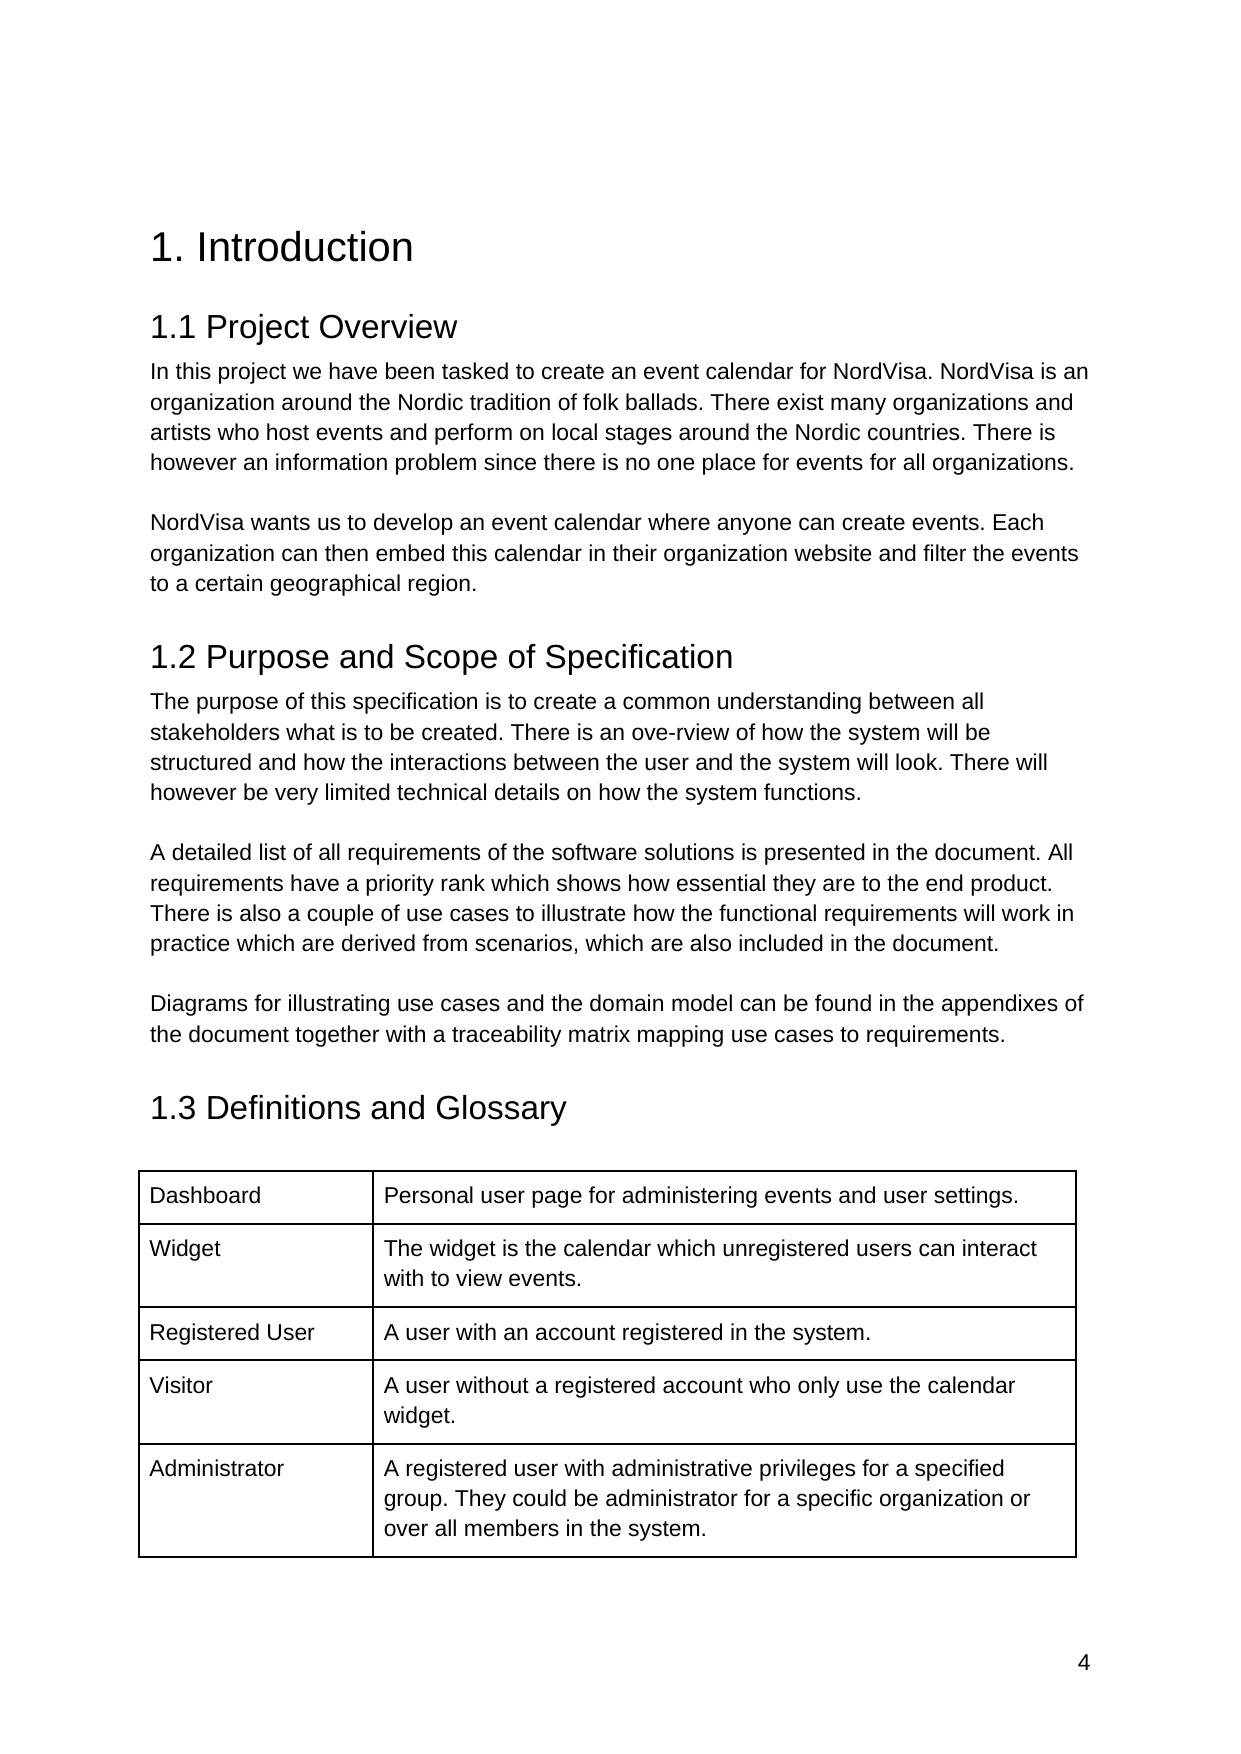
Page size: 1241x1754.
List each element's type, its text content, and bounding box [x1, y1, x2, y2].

subtitle 1.2 Purpose and Scope of Specification [150, 637, 1090, 676]
table_cell Visitor [140, 1361, 372, 1442]
subtitle 1. Introduction [150, 222, 1090, 270]
text Diagrams for illustrating use cases and the domain model can be found in the appendixes of the document together with a traceability matrix mapping use cases to requirements. [150, 990, 1090, 1047]
text In this project we have been tasked to create an event calendar for NordVisa. NordVisa is an organization around the Nordic tradition of folk ballads. There exist many organizations and artists who host events and perform on local stages around the Nordic countries. There is however an information problem since there is no one place for events for all organizations. [150, 358, 1090, 475]
table_cell Widget [140, 1225, 372, 1306]
table_header Personal user page for administering events and user settings. [374, 1172, 1075, 1223]
table_cell The widget is the calendar which unregistered users can interact with to view events. [374, 1225, 1075, 1306]
text NordVisa wants us to develop an event calendar where anyone can create events. Each organization can then embed this calendar in their organization website and filter the events to a certain geographical region. [150, 509, 1090, 596]
table_cell Administrator [140, 1445, 372, 1556]
table_header Dashboard [140, 1172, 372, 1223]
subtitle 1.1 Project Overview [150, 307, 1090, 346]
table_cell A user with an account registered in the system. [374, 1308, 1075, 1359]
text The purpose of this specification is to create a common understanding between all stakeholders what is to be created. There is an ove-rview of how the system will be structured and how the interactions between the user and the system will look. There will however be very limited technical details on how the system functions. [150, 688, 1090, 805]
table_cell Registered User [140, 1308, 372, 1359]
subtitle 1.3 Definitions and Glossary [150, 1088, 1090, 1127]
text A detailed list of all requirements of the software solutions is presented in the document. All requirements have a priority rank which shows how essential they are to the end product. There is also a couple of use cases to illustrate how the functional requirements will work in practice which are derived from scenarios, which are also included in the document. [150, 839, 1090, 956]
table_cell A user without a registered account who only use the calendar widget. [374, 1361, 1075, 1442]
table_cell A registered user with administrative privileges for a specified group. They could be administrator for a specific organization or over all members in the system. [374, 1445, 1075, 1556]
